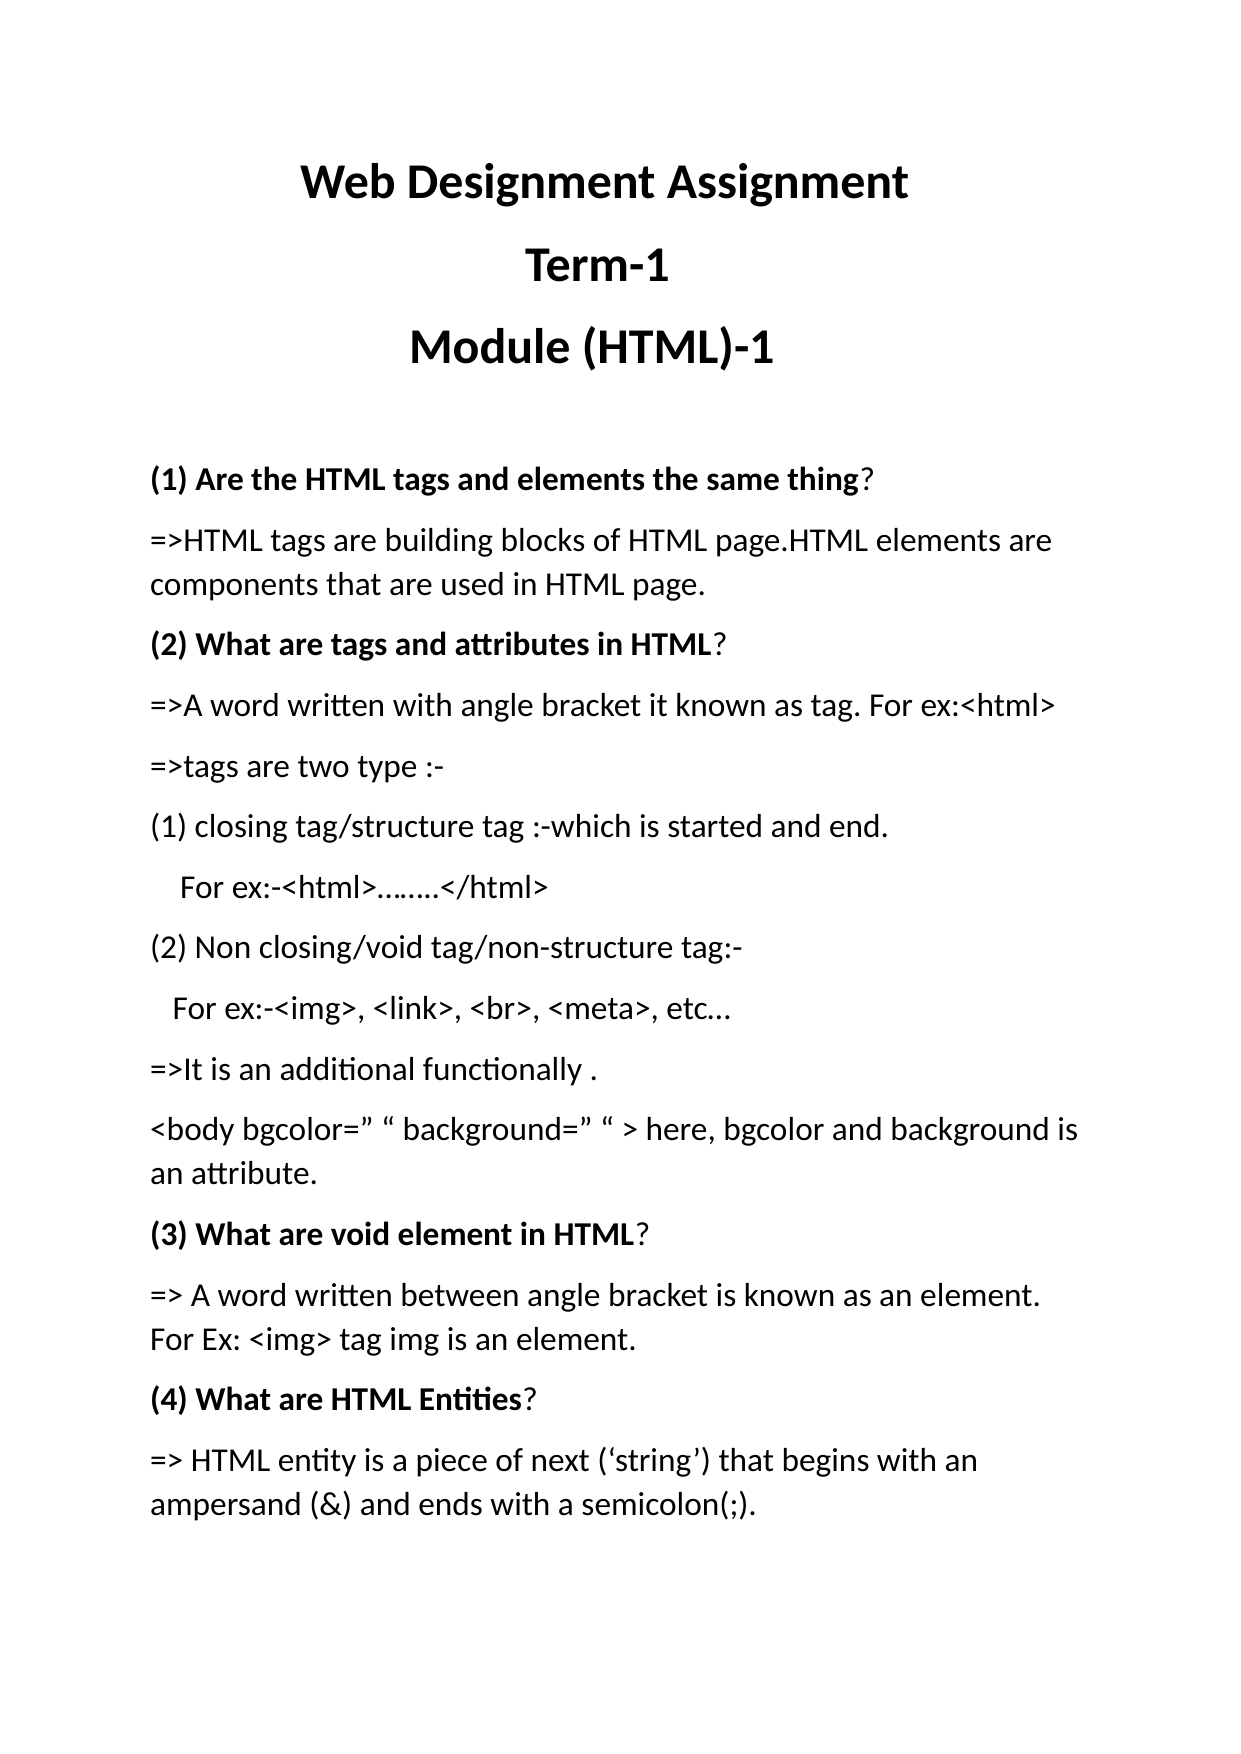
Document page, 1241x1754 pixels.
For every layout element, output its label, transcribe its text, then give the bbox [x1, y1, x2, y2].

text =>HTML tags are building blocks of HTML page.HTML elements are components that are used in HTML page. [150, 519, 1090, 603]
text =>A word written with angle bracket it known as tag. For ex:<html> [150, 684, 1090, 725]
text (1) Are the HTML tags and elements the same thing? [150, 458, 1090, 499]
text For ex:-<img>, <link>, <br>, <meta>, etc… [150, 987, 1090, 1028]
text => A word written between angle bracket is known as an element. For Ex: <img> tag img is an element. [150, 1273, 1090, 1358]
text Web Designment Assignment [150, 150, 1090, 211]
text For ex:-<html>……..</html> [150, 866, 1090, 907]
text Module (HTML)-1 [150, 315, 1090, 376]
text (1) closing tag/structure tag :-which is started and end. [150, 805, 1090, 846]
text Term-1 [150, 232, 1090, 293]
text =>It is an additional functionally . [150, 1048, 1090, 1088]
text (2) Non closing/void tag/non-structure tag:- [150, 926, 1090, 967]
text => HTML entity is a piece of next (‘string’) that begins with an ampersand (&) and ends with a semicolon(;). [150, 1439, 1090, 1523]
text (3) What are void element in HTML? [150, 1213, 1090, 1254]
text =>tags are two type :- [150, 744, 1090, 785]
text <body bgcolor=” “ background=” “ > here, bgcolor and background is an attribute. [150, 1108, 1090, 1193]
text (4) What are HTML Entities? [150, 1378, 1090, 1419]
text (2) What are tags and attributes in HTML? [150, 623, 1090, 664]
